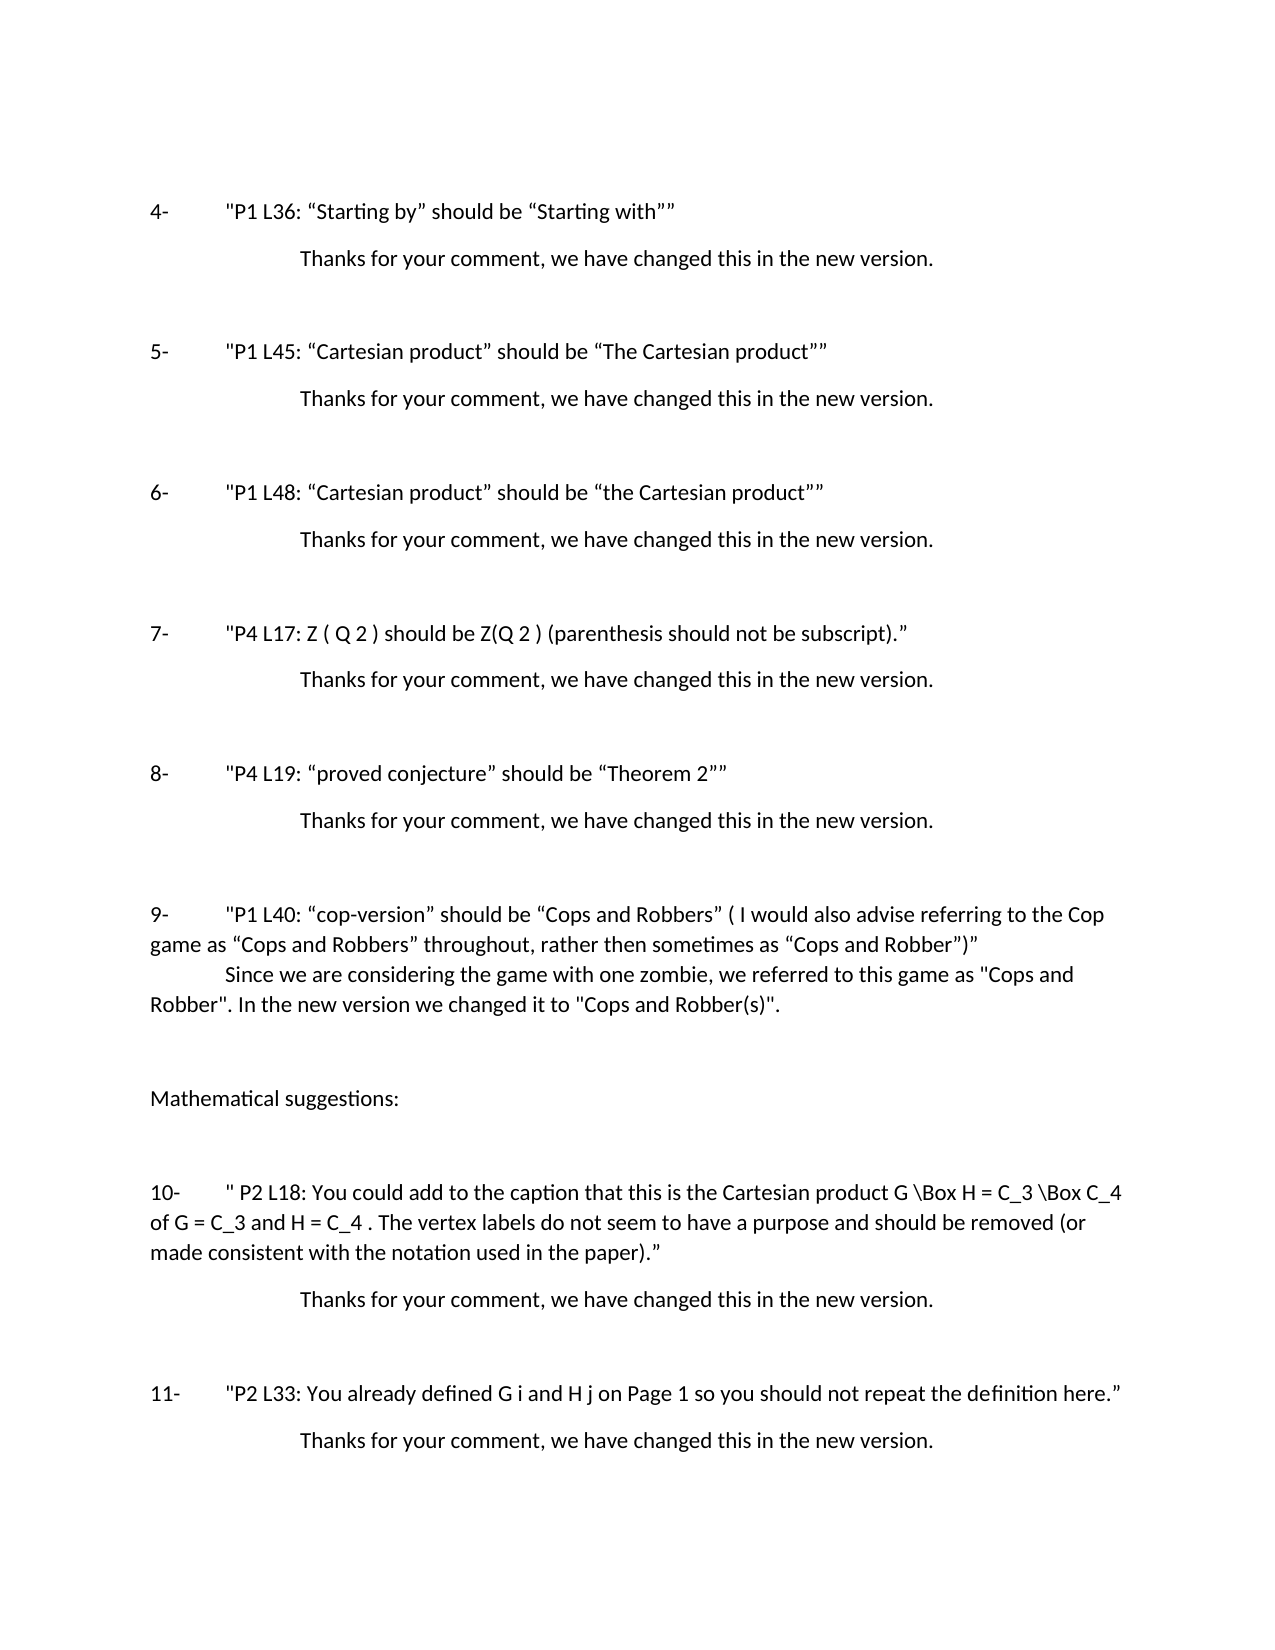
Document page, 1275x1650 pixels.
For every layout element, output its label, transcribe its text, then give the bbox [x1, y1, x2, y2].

text 5- "P1 L45: “Cartesian product” should be “The Cartesian product”” [150, 337, 1125, 366]
text 10- " P2 L18: You could add to the caption that this is the Cartesian product G \Box H = C_3 \Box C_4 of G = C_3 and H = C_4 . The vertex labels do not seem to have a purpose and should be removed (or made consistent with the notation used in the paper).” [150, 1178, 1125, 1267]
text Thanks for your comment, we have changed this in the new version. [150, 666, 1125, 694]
text Mathematical suggestions: [150, 1084, 1125, 1112]
text Thanks for your comment, we have changed this in the new version. [150, 525, 1125, 553]
text 8- "P4 L19: “proved conjecture” should be “Theorem 2”” [150, 759, 1125, 787]
text 6- "P1 L48: “Cartesian product” should be “the Cartesian product”” [150, 478, 1125, 506]
text Thanks for your comment, we have changed this in the new version. [150, 1285, 1125, 1313]
text 9- "P1 L40: “cop-version” should be “Cops and Robbers” ( I would also advise referring to the Cop game as “Cops and Robbers” throughout, rather then sometimes as “Cops and Robber”)” Since we are considering the game with one zombie, we referred to this game as "Cops and Robber". In the new version we changed it to "Cops and Robber(s)". [150, 900, 1125, 1019]
text Thanks for your comment, we have changed this in the new version. [150, 384, 1125, 412]
text 4- "P1 L36: “Starting by” should be “Starting with”” [150, 197, 1125, 225]
text Thanks for your comment, we have changed this in the new version. [150, 806, 1125, 834]
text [150, 244, 1125, 272]
text 7- "P4 L17: Z ( Q 2 ) should be Z(Q 2 ) (parenthesis should not be subscript).” [150, 619, 1125, 647]
text 11- "P2 L33: You already deﬁned G i and H j on Page 1 so you should not repeat the deﬁnition here.” [150, 1379, 1125, 1407]
text Thanks for your comment, we have changed this in the new version. [150, 1426, 1125, 1454]
